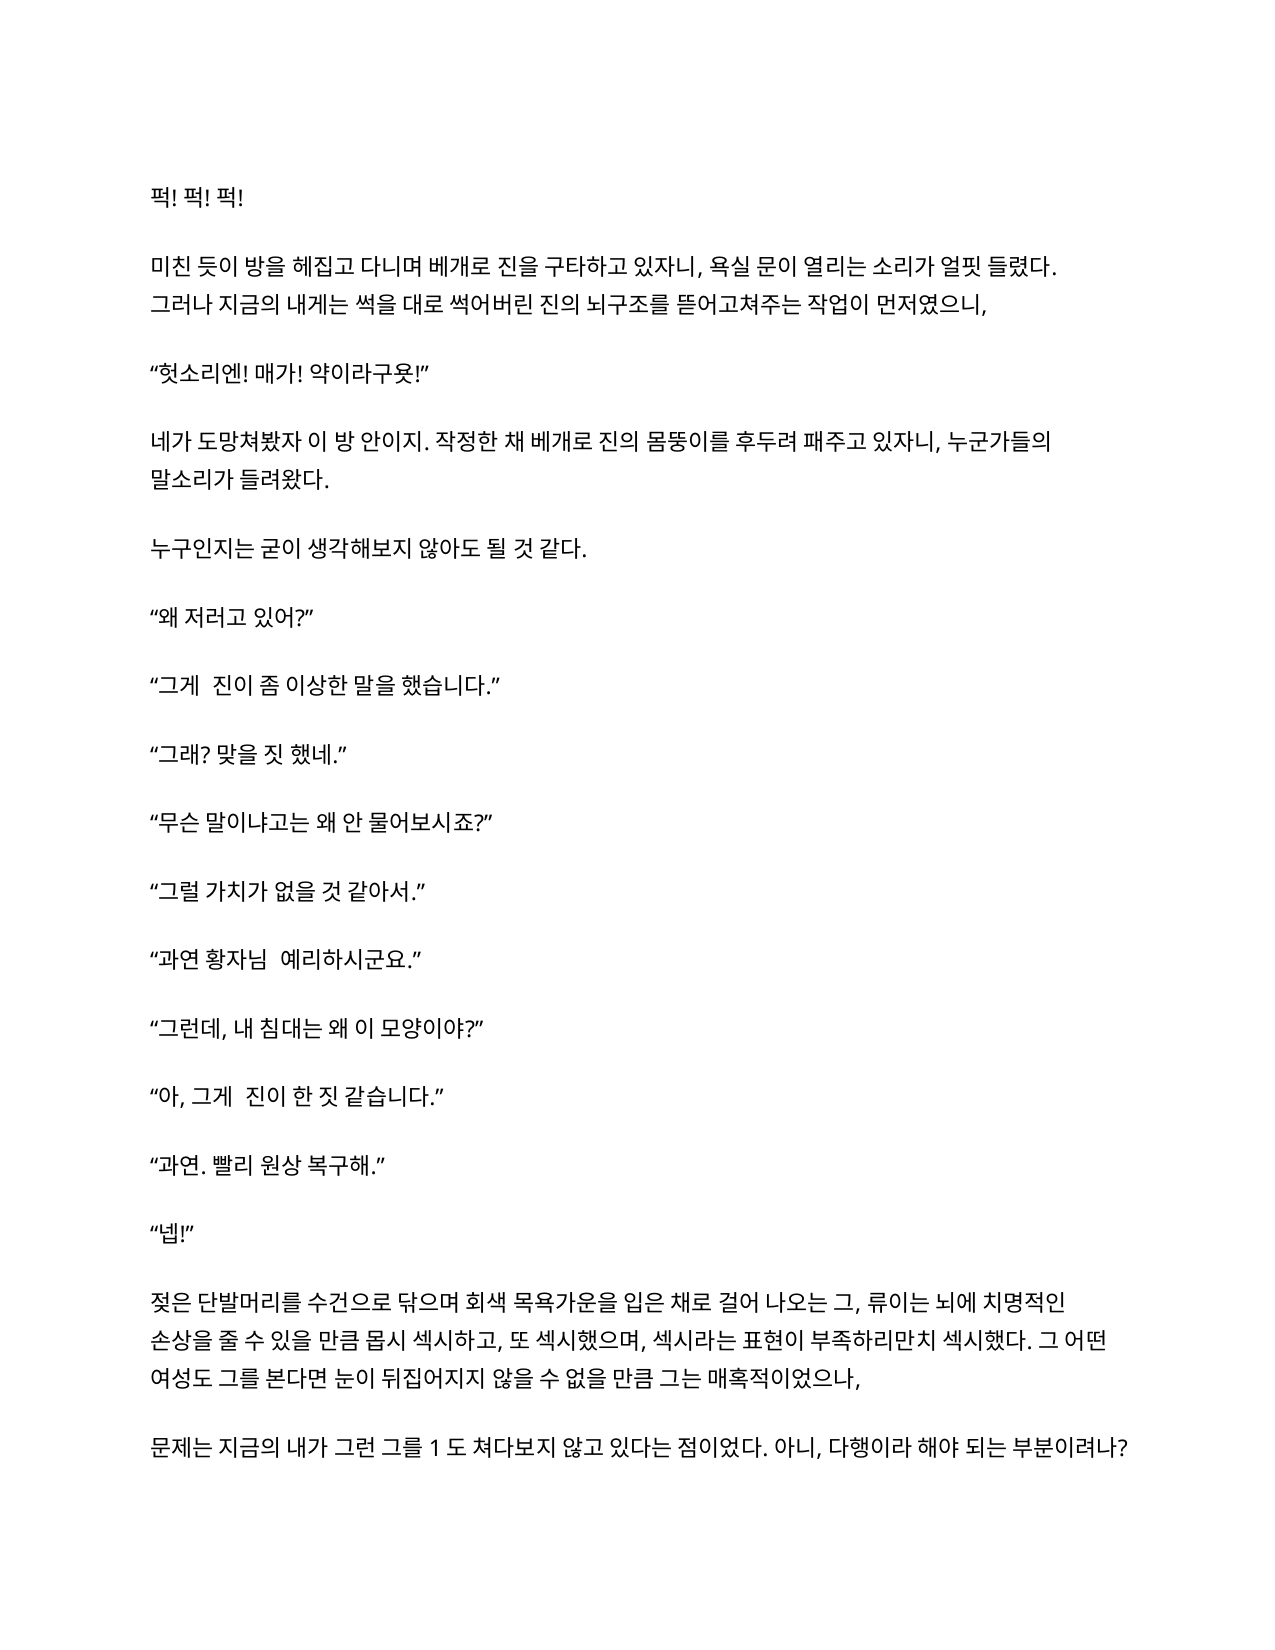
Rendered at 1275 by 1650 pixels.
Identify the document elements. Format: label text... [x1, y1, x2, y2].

text “넵!” [150, 1216, 1125, 1249]
text “그럴 가치가 없을 것 같아서.” [150, 873, 1125, 907]
text “무슨 말이냐고는 왜 안 물어보시죠?” [150, 805, 1125, 838]
text 퍽! 퍽! 퍽! [150, 180, 1125, 213]
text 네가 도망쳐봤자 이 방 안이지. 작정한 채 베개로 진의 몸뚱이를 후두려 패주고 있자니, 누군가들의 말소리가 들려왔다. [150, 424, 1125, 496]
text 누구인지는 굳이 생각해보지 않아도 될 것 같다. [150, 531, 1125, 564]
text “그런데, 내 침대는 왜 이 모양이야?” [150, 1011, 1125, 1044]
text “그래? 맞을 짓 했네.” [150, 736, 1125, 770]
text 젖은 단발머리를 수건으로 닦으며 회색 목욕가운을 입은 채로 걸어 나오는 그, 류이는 뇌에 치명적인 손상을 줄 수 있을 만큼 몹시 섹시하고, 또 섹시했으며, 섹시라는 표현이 부족하리만치 섹시했다. 그 어떤 여성도 그를 본다면 눈이 뒤집어지지 않을 수 없을 만큼 그는 매혹적이었으나, [150, 1285, 1125, 1394]
text “과연 황자님 예리하시군요.” [150, 942, 1125, 975]
text 문제는 지금의 내가 그런 그를 1도 쳐다보지 않고 있다는 점이었다. 아니, 다행이라 해야 되는 부분이려나? [150, 1430, 1125, 1463]
text “과연. 빨리 원상 복구해.” [150, 1148, 1125, 1181]
text 미친 듯이 방을 헤집고 다니며 베개로 진을 구타하고 있자니, 욕실 문이 열리는 소리가 얼핏 들렸다. 그러나 지금의 내게는 썩을 대로 썩어버린 진의 뇌구조를 뜯어고쳐주는 작업이 먼저였으니, [150, 249, 1125, 320]
text “그게 진이 좀 이상한 말을 했습니다.” [150, 668, 1125, 701]
text “아, 그게 진이 한 짓 같습니다.” [150, 1079, 1125, 1112]
text “왜 저러고 있어?” [150, 599, 1125, 633]
text “헛소리엔! 매가! 약이라구욧!” [150, 356, 1125, 389]
